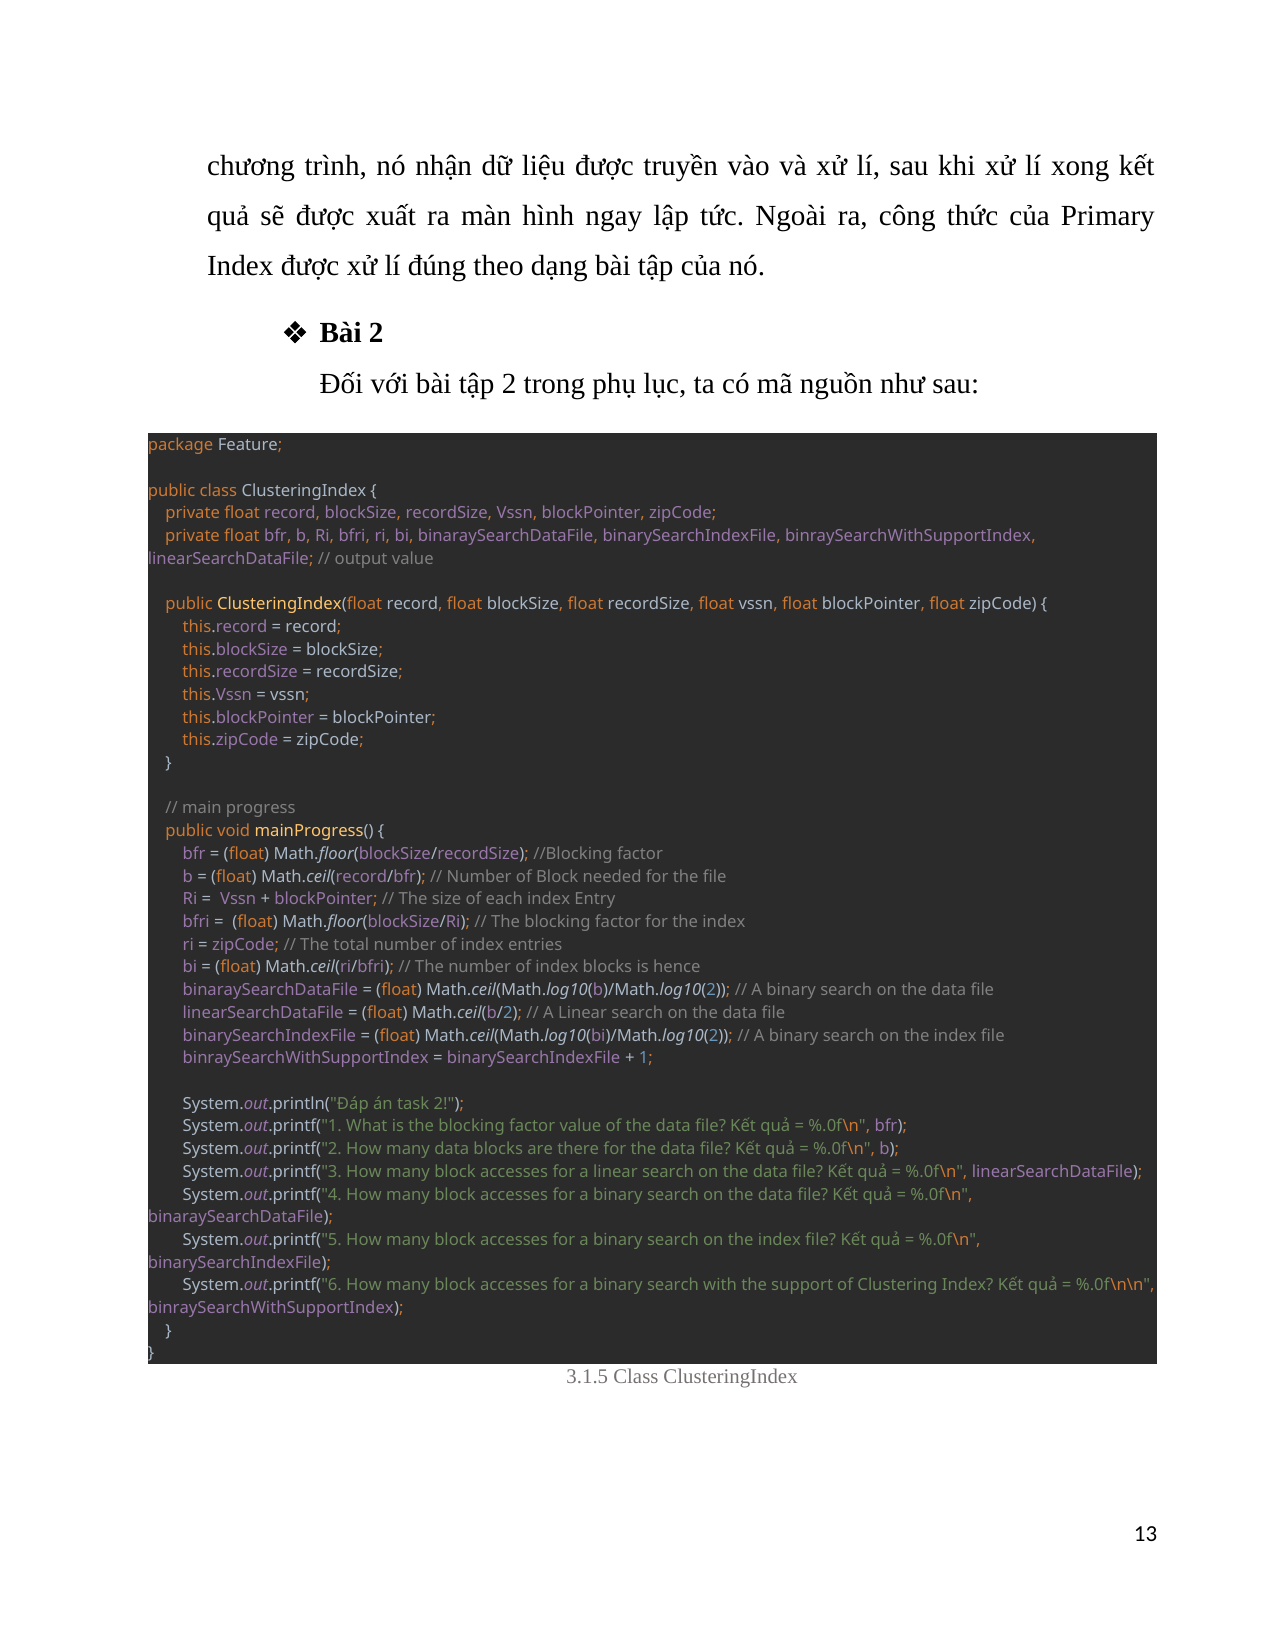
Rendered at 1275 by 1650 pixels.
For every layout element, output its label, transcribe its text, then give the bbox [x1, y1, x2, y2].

text Đối với bài tập 2 trong phụ lục, ta có mã nguồn như sau: [319, 366, 1157, 399]
text 3.1.5 Class ClusteringIndex [207, 1364, 1157, 1388]
list Bài 2 [282, 315, 1157, 349]
